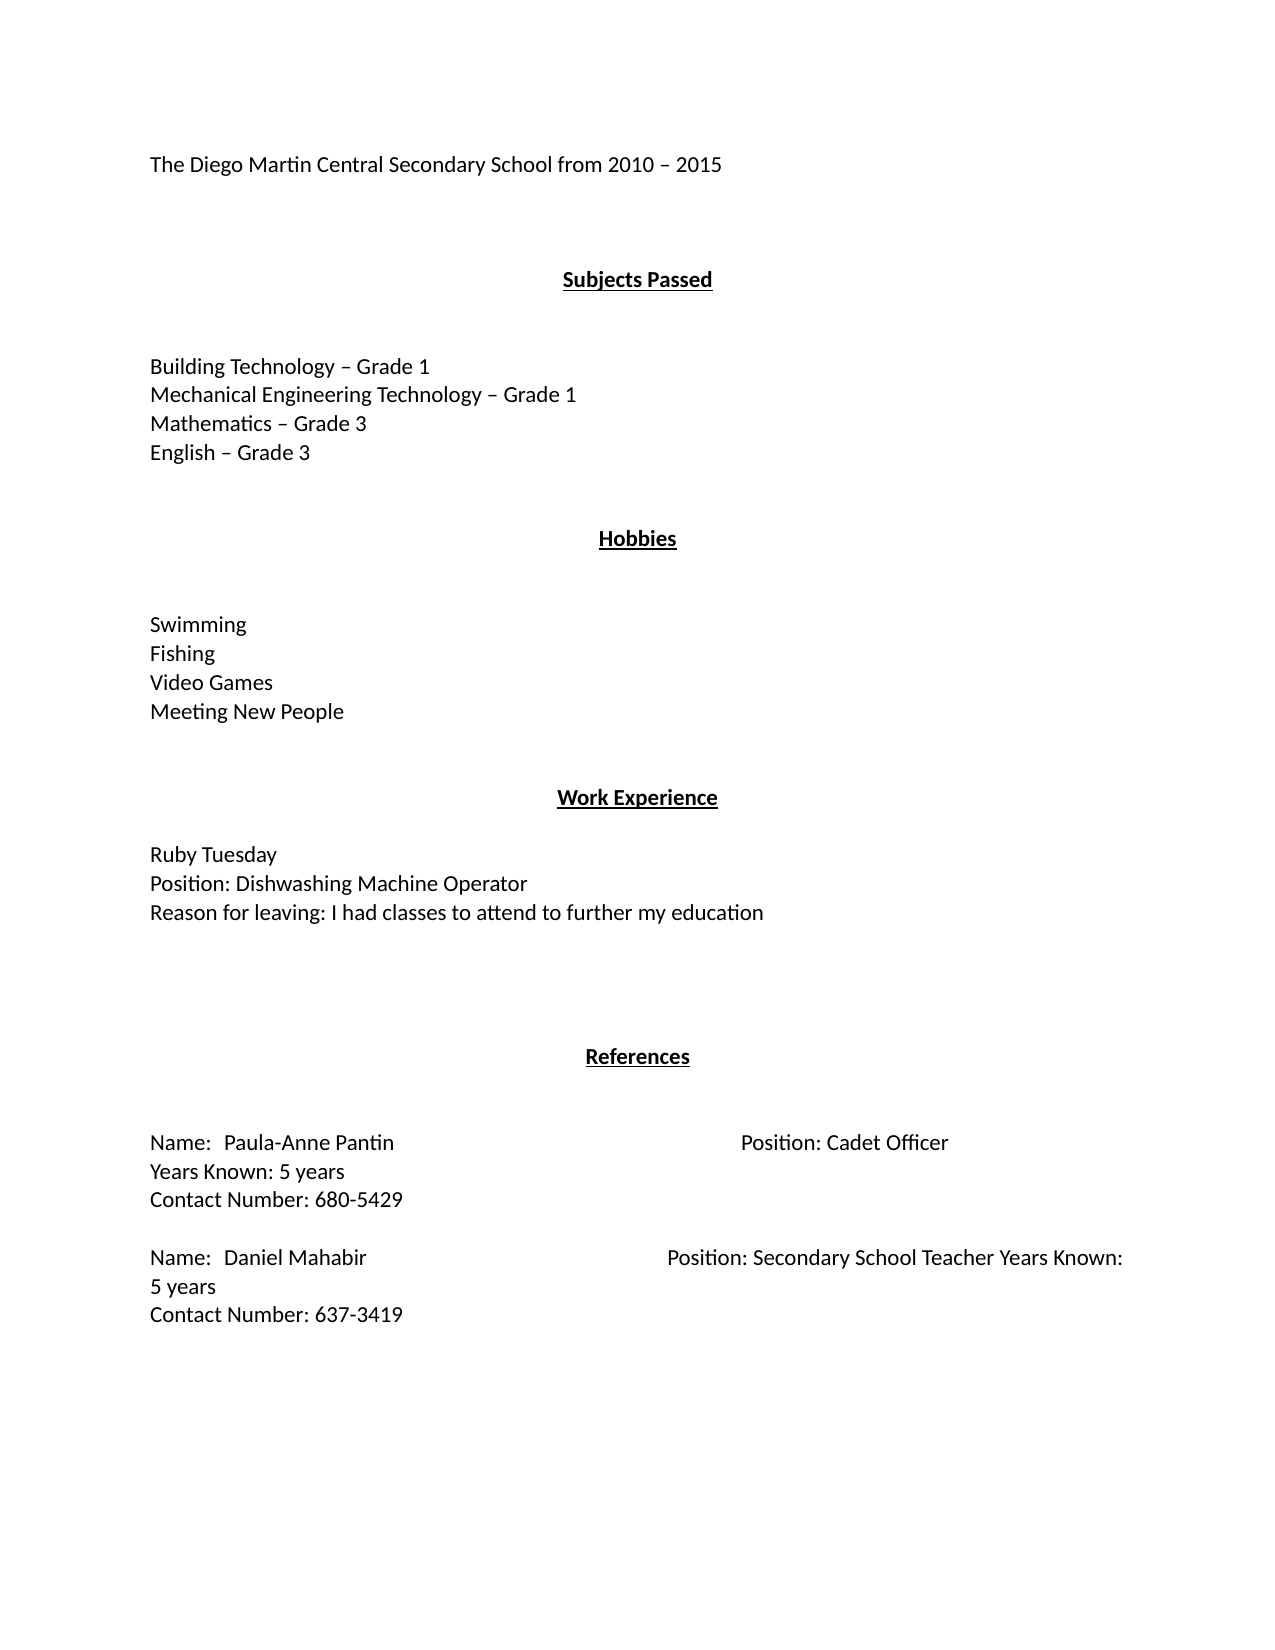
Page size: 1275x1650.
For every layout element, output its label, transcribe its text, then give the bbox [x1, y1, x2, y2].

text English – Grade 3 [150, 437, 1125, 466]
text Years Known: 5 years [150, 1156, 1125, 1185]
text Name: Daniel Mahabir Position: Secondary School Teacher Years Known: 5 years [150, 1242, 1125, 1300]
text Name: Paula-Anne Pantin Position: Cadet Officer [150, 1127, 1125, 1156]
text Reason for leaving: I had classes to attend to further my education [150, 897, 1125, 926]
text Building Technology – Grade 1 [150, 351, 1125, 380]
text Contact Number: 680-5429 [150, 1185, 1125, 1214]
text Ruby Tuesday [150, 840, 1125, 869]
text References [150, 1041, 1125, 1070]
text Mechanical Engineering Technology – Grade 1 [150, 380, 1125, 409]
text Work Experience [150, 782, 1125, 811]
text Meeting New People [150, 696, 1125, 725]
text Swimming [150, 610, 1125, 639]
text Position: Dishwashing Machine Operator [150, 869, 1125, 897]
text Contact Number: 637-3419 [150, 1300, 1125, 1329]
text Hobbies [150, 524, 1125, 552]
text Video Games [150, 667, 1125, 696]
text Fishing [150, 639, 1125, 667]
text The Diego Martin Central Secondary School from 2010 – 2015 [150, 150, 1125, 179]
text Mathematics – Grade 3 [150, 409, 1125, 437]
text Subjects Passed [150, 265, 1125, 294]
